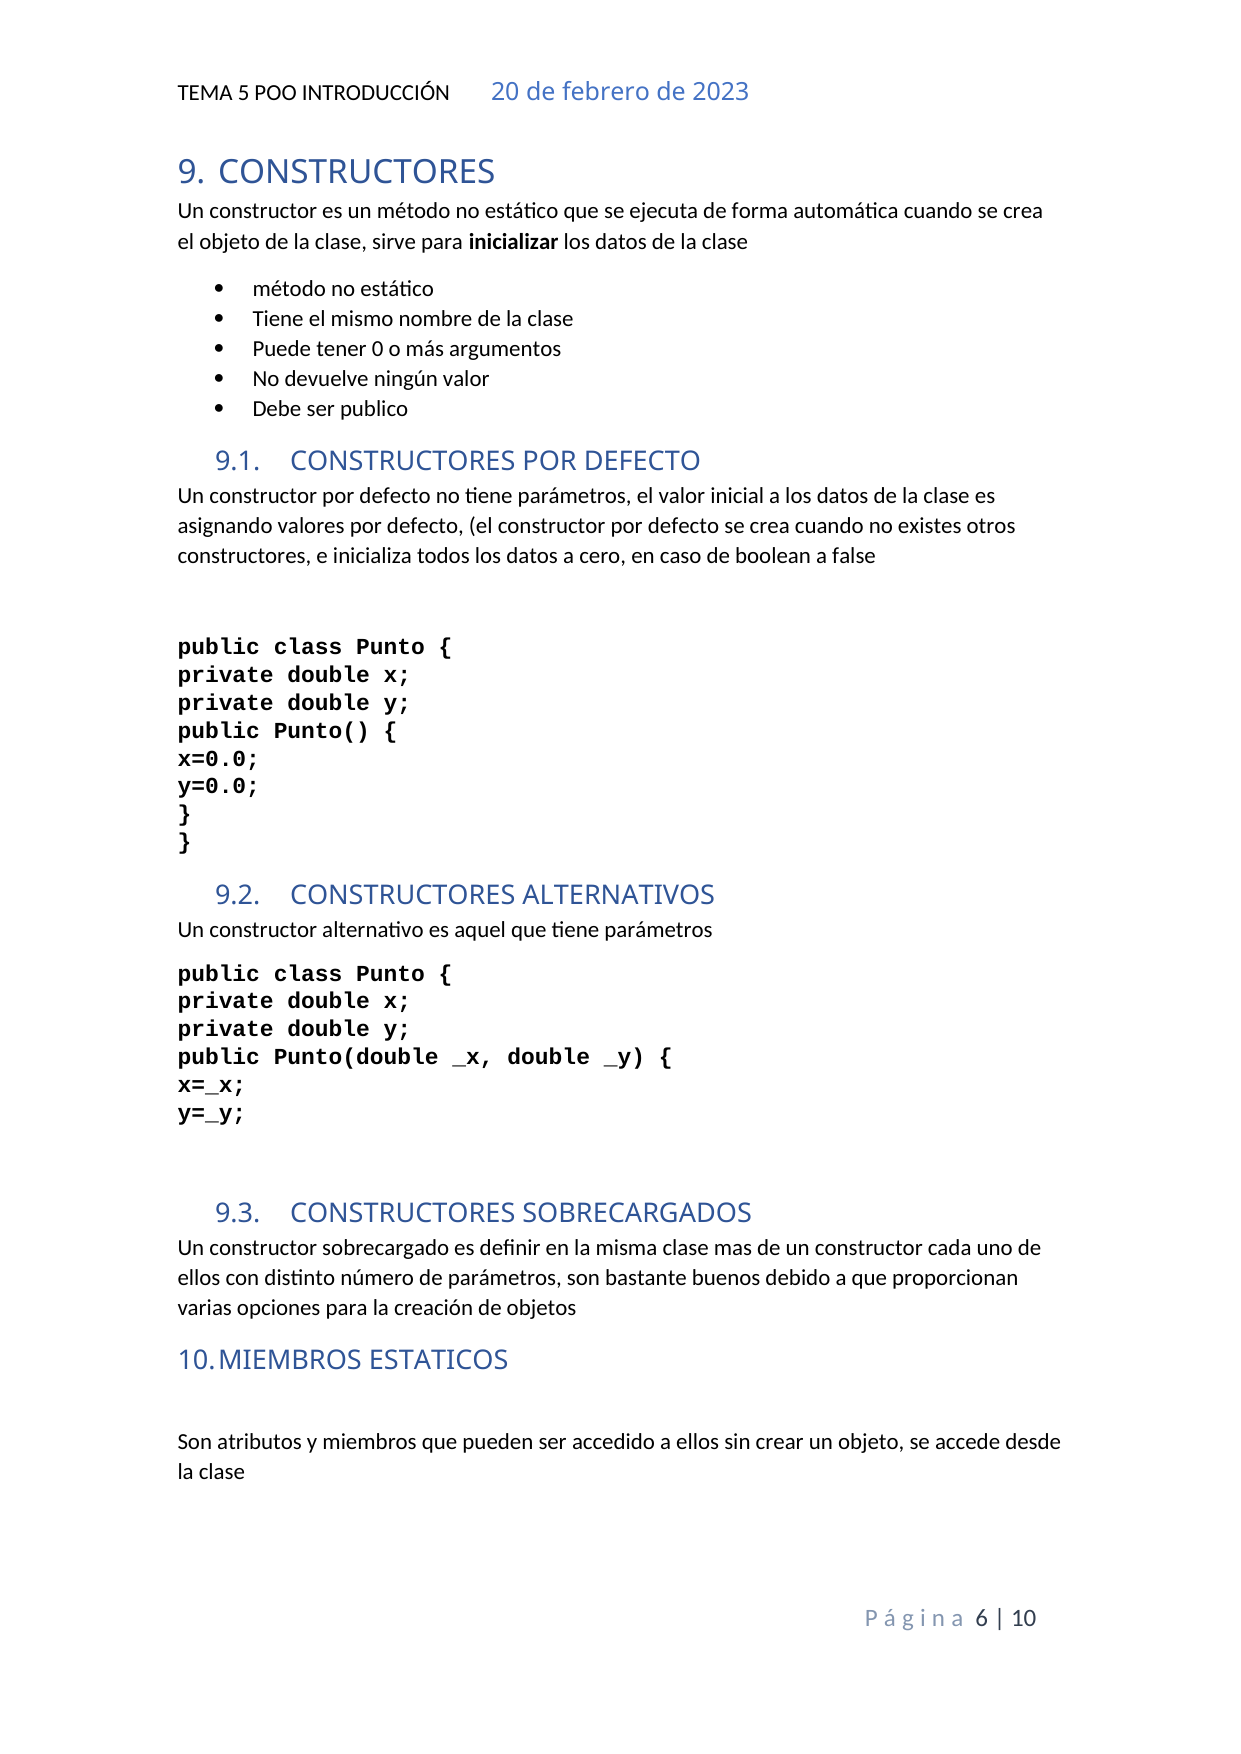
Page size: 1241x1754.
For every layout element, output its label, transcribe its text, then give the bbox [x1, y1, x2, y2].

list método no estático [215, 274, 1063, 302]
subtitle CONSTRUCTORES [177, 148, 1063, 193]
subtitle CONSTRUCTORES POR DEFECTO [215, 441, 1063, 478]
list Tiene el mismo nombre de la clase [215, 304, 1063, 332]
text Un constructor alternativo es aquel que tiene parámetros [177, 915, 1063, 943]
subtitle CONSTRUCTORES SOBRECARGADOS [215, 1193, 1063, 1230]
text Son atributos y miembros que pueden ser accedido a ellos sin crear un objeto, se accede desde la clase [177, 1427, 1063, 1485]
text Un constructor es un método no estático que se ejecuta de forma automática cuando se crea el objeto de la clase, sirve para inicializar los datos de la clase [177, 197, 1063, 255]
subtitle CONSTRUCTORES ALTERNATIVOS [215, 875, 1063, 912]
subtitle MIEMBROS ESTATICOS [177, 1340, 1063, 1377]
list Debe ser publico [215, 394, 1063, 422]
list No devuelve ningún valor [215, 364, 1063, 392]
text Un constructor sobrecargado es definir en la misma clase mas de un constructor cada uno de ellos con distinto número de parámetros, son bastante buenos debido a que proporcionan varias opciones para la creación de objetos [177, 1233, 1063, 1321]
text public class Punto { private double x; private double y; public Punto(double _x, double _y) { x=_x; y=_y; [177, 962, 1063, 1127]
text Un constructor por defecto no tiene parámetros, el valor inicial a los datos de la clase es asignando valores por defecto, (el constructor por defecto se crea cuando no existes otros constructores, e inicializa todos los datos a cero, en caso de boolean a false [177, 481, 1063, 569]
list Puede tener 0 o más argumentos [215, 334, 1063, 362]
text public class Punto { private double x; private double y; public Punto() { x=0.0; y=0.0; } } [177, 635, 1063, 857]
